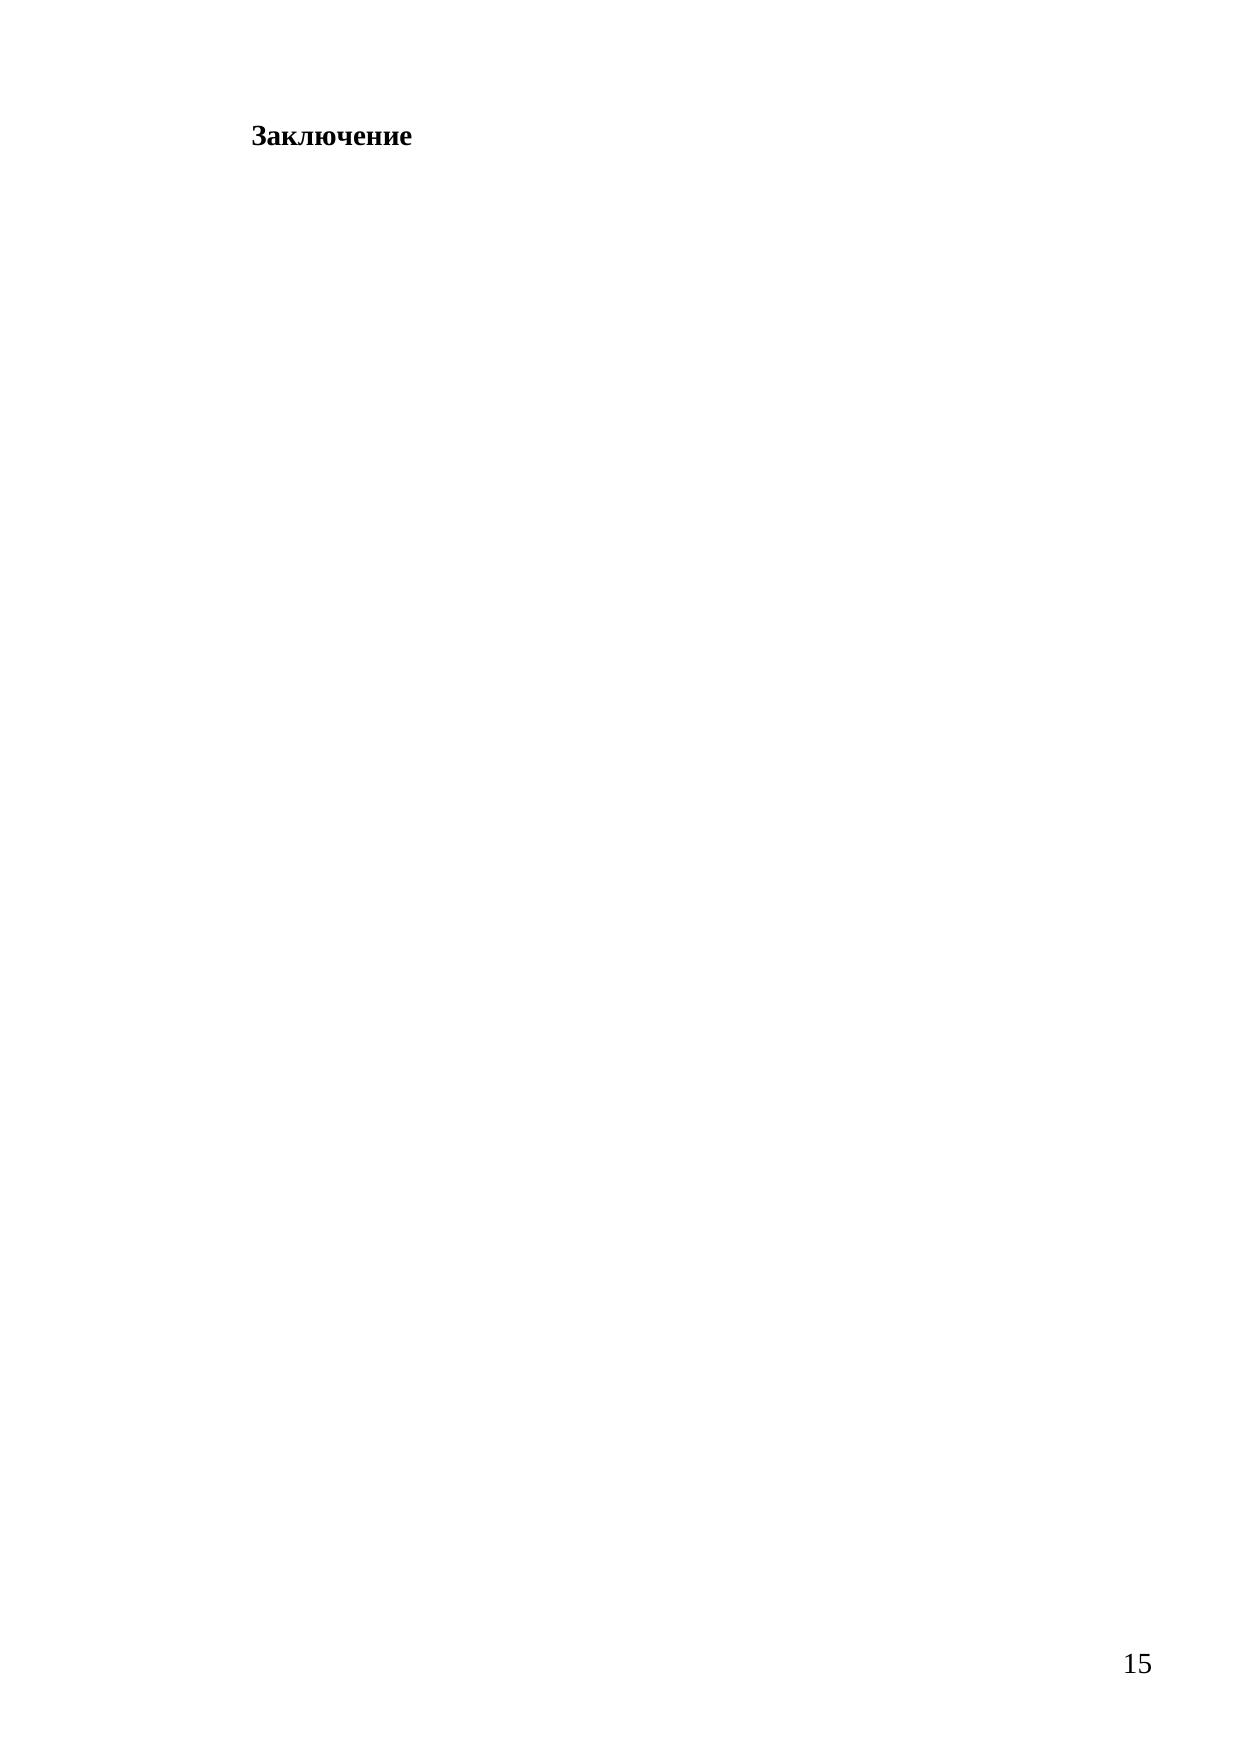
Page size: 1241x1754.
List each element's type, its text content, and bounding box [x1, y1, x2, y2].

subtitle Заключение [251, 118, 1152, 152]
